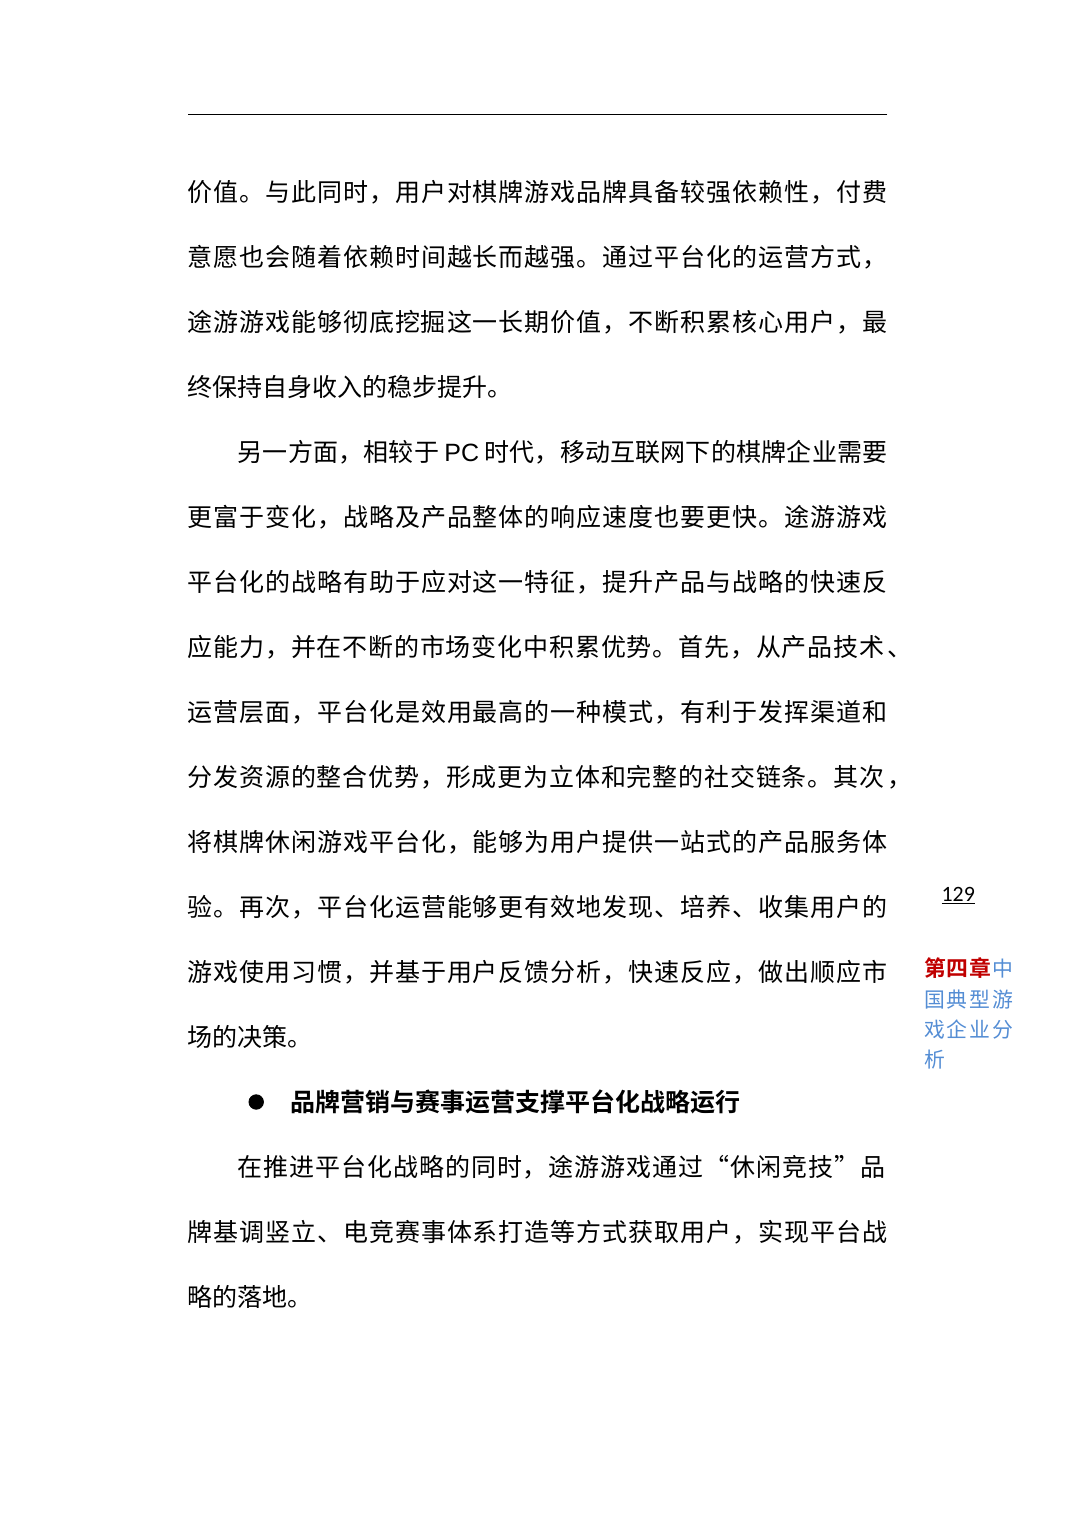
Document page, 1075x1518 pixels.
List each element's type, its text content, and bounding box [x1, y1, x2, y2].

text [187, 158, 887, 418]
text 另一方面，相较于PC时代，移动互联网下的棋牌企业需要更富于变化，战略及产品整体的响应速度也要更快。途游游戏平台化的战略有助于应对这一特征，提升产品与战略的快速反应能力，并在不断的市场变化中积累优势。首先，从产品技术、运营层面，平台化是效用最高的一种模式，有利于发挥渠道和分发资源的整合优势，形成更为立体和完整的社交链条。其次，将棋牌休闲游戏平台化，能够为用户提供一站式的产品服务体验。再次，平台化运营能够更有效地发现、培养、收集用户的游戏使用习惯，并基于用户反馈分析，快速反应，做出顺应市场的决策。 [187, 418, 887, 1068]
text 在推进平台化战略的同时，途游游戏通过“休闲竞技”品牌基调竖立、电竞赛事体系打造等方式获取用户，实现平台战略的落地。 [187, 1133, 887, 1328]
list 品牌营销与赛事运营支撑平台化战略运行 [247, 1068, 887, 1133]
